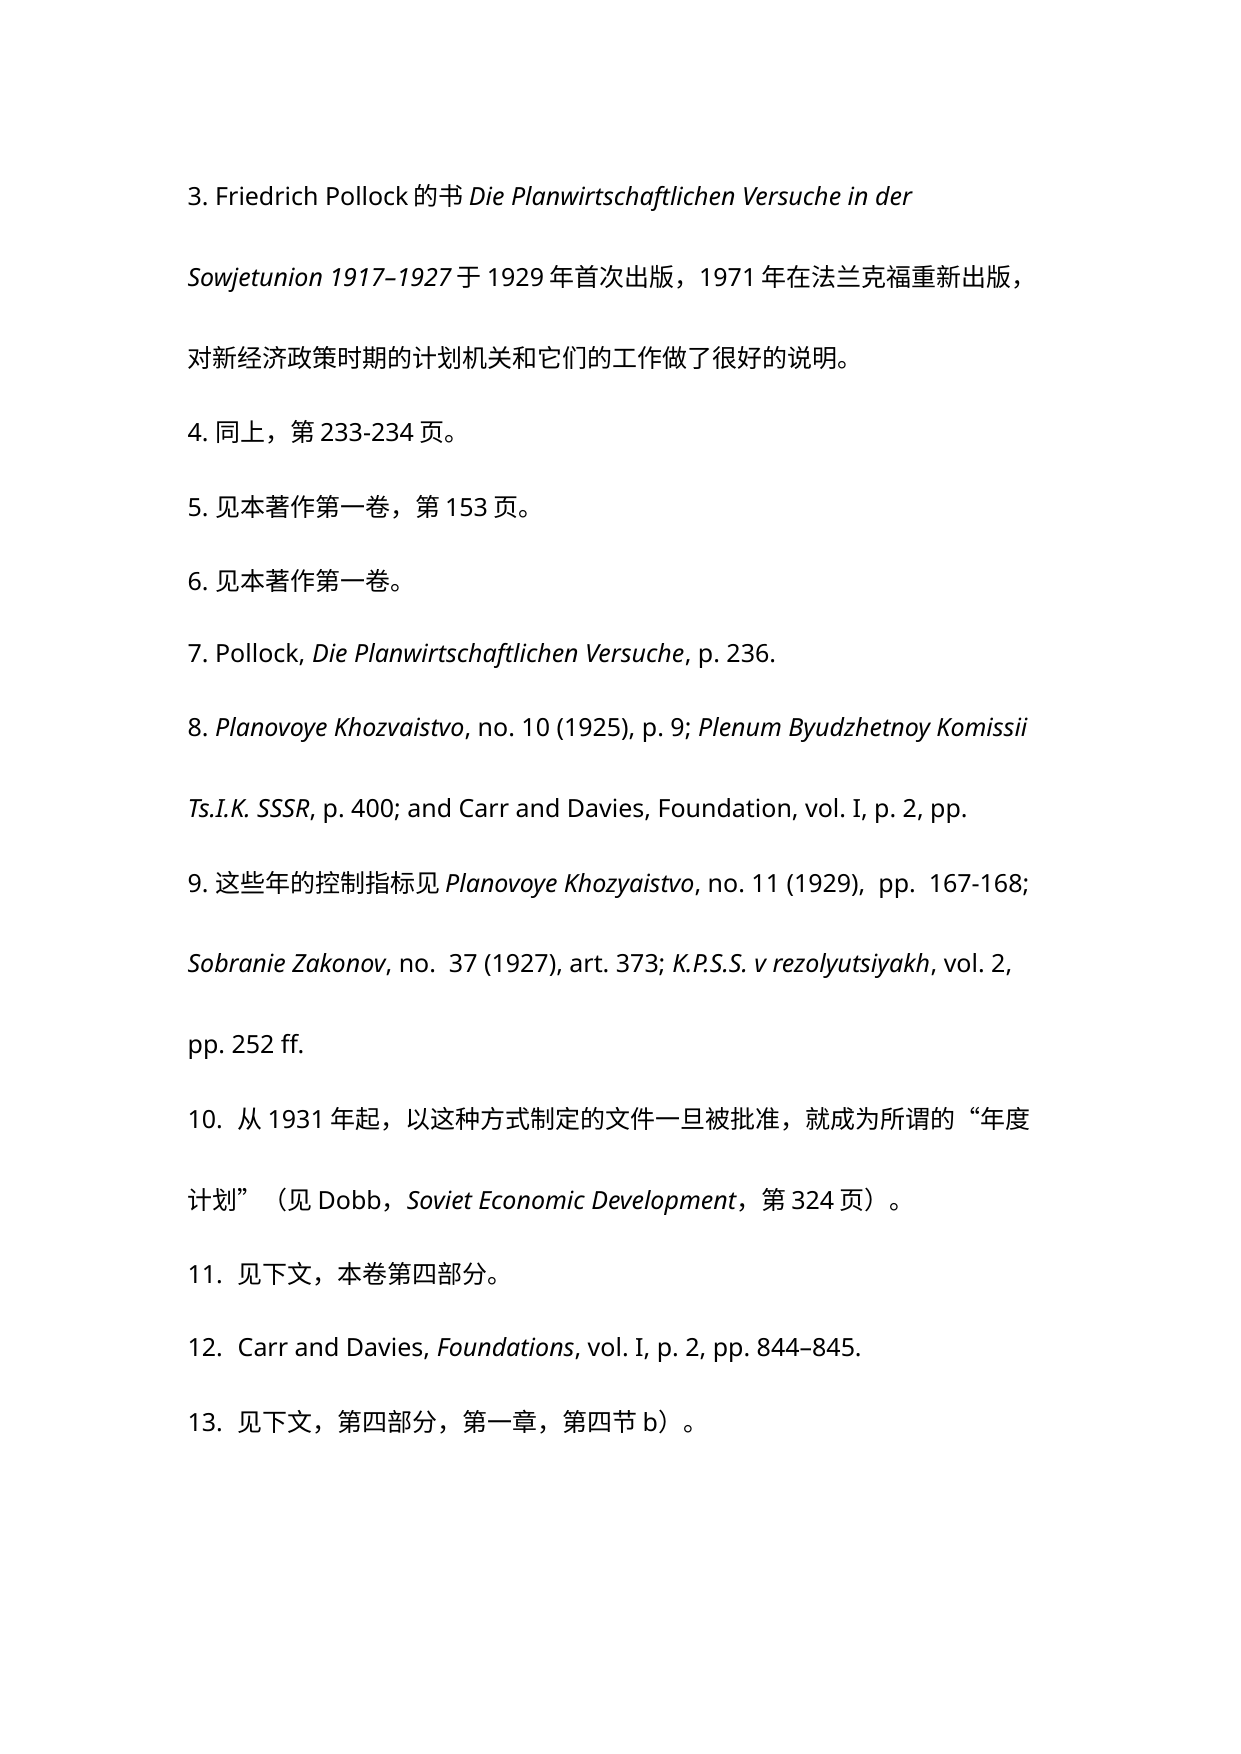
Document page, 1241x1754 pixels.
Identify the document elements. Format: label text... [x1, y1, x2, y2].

text 13. 见下文，第四部分，第一章，第四节b）。 [187, 1388, 1053, 1453]
text 9. 这些年的控制指标见Planovoye Khozyaistvo, no. 11 (1929), pp. 167-168; Sobranie Zakonov, no. 37 (1927), art. 373; K.P.S.S. v rezolyutsiyakh, vol. 2, pp. 252 ff. [187, 849, 1053, 1076]
text 7. Pollock, Die Planwirtschaftlichen Versuche, p. 236. [187, 621, 1053, 686]
text 4. 同上，第233-234页。 [187, 398, 1053, 463]
text 11. 见下文，本卷第四部分。 [187, 1240, 1053, 1305]
text 12. Carr and Davies, Foundations, vol. I, p. 2, pp. 844–845. [187, 1314, 1053, 1379]
text 10. 从1931年起，以这种方式制定的文件一旦被批准，就成为所谓的“年度计划”（见Dobb，Soviet Economic Development，第324页）。 [187, 1085, 1053, 1231]
text 5. 见本著作第一卷，第153页。 [187, 473, 1053, 538]
text 8. Planovoye Khozvaistvo, no. 10 (1925), p. 9; Plenum Byudzhetnoy Komissii Ts.I.K. SSSR, p. 400; and Carr and Davies, Foundation, vol. I, p. 2, pp. [187, 694, 1053, 840]
text 6. 见本著作第一卷。 [187, 547, 1053, 612]
text 3. Friedrich Pollock的书Die Planwirtschaftlichen Versuche in der Sowjetunion 1917–1927于1929年首次出版，1971年在法兰克福重新出版，对新经济政策时期的计划机关和它们的工作做了很好的说明。 [187, 162, 1053, 389]
